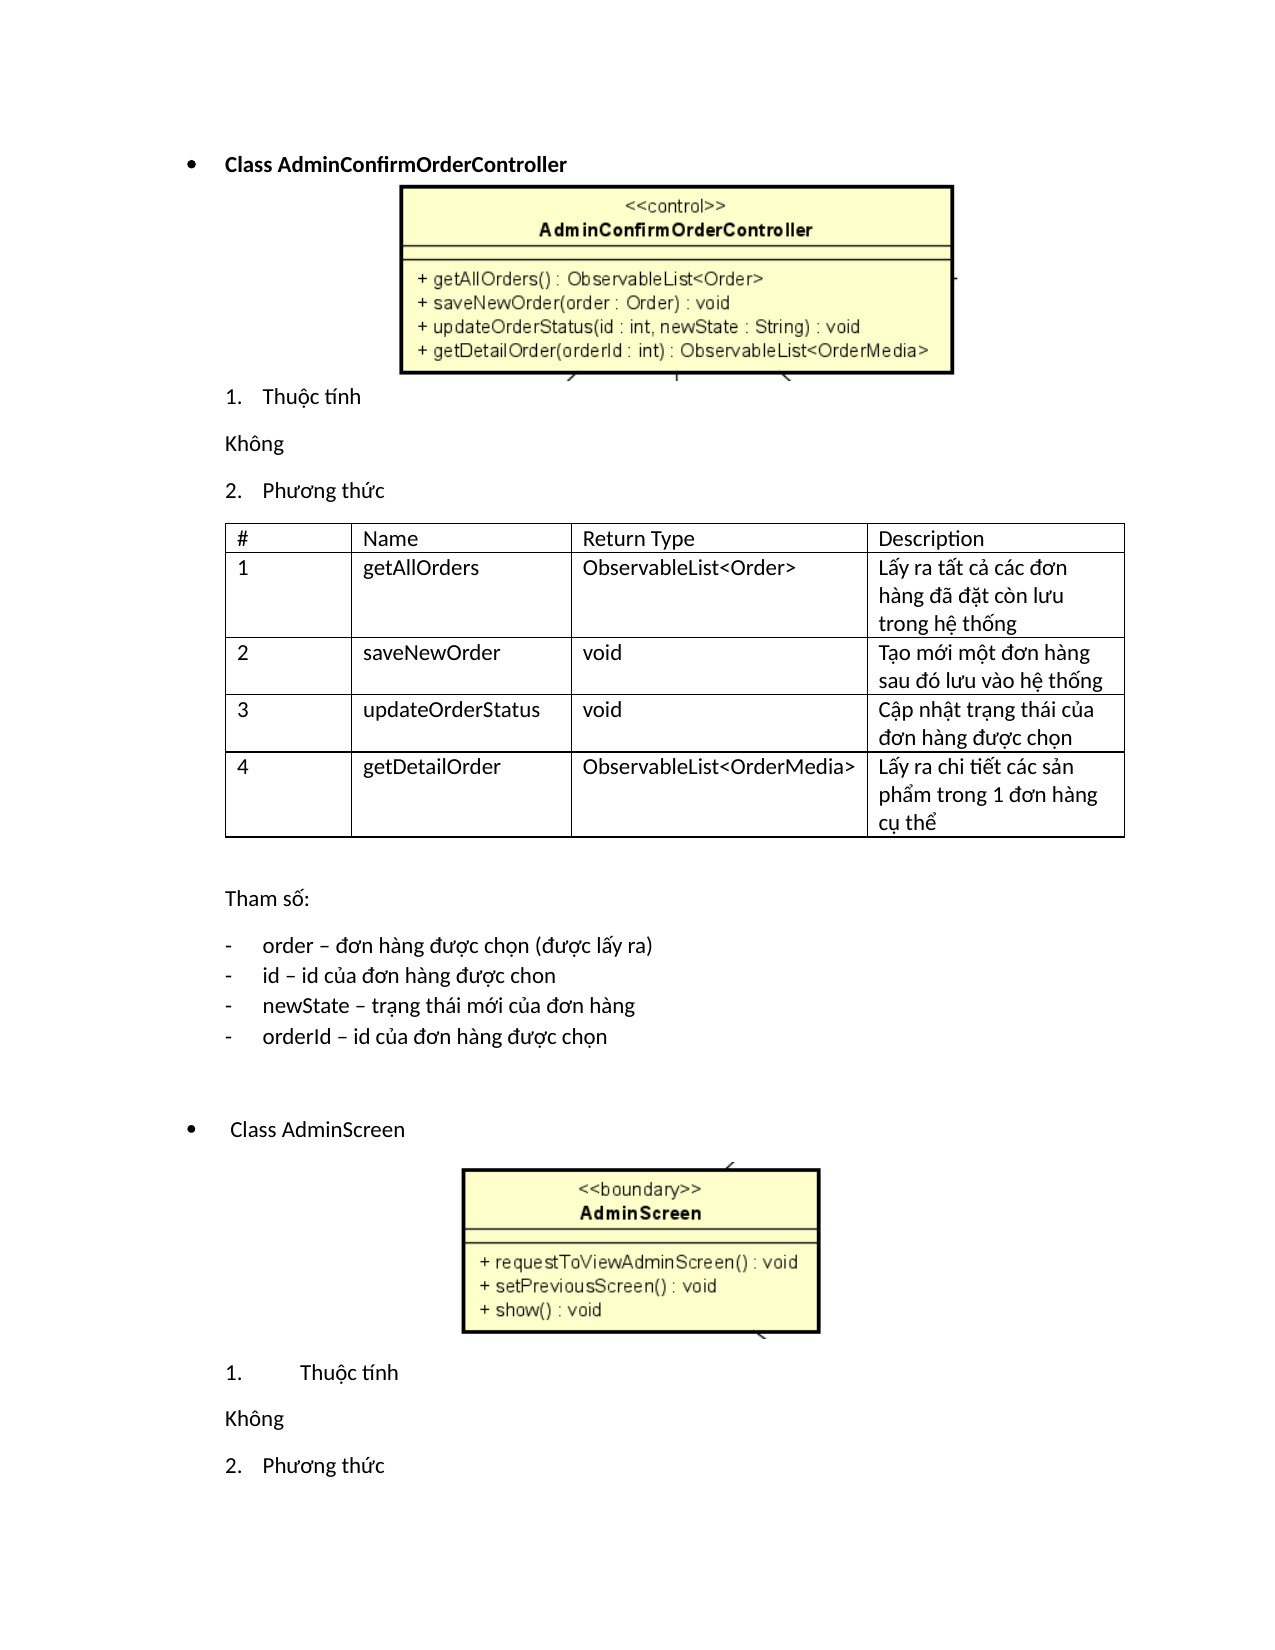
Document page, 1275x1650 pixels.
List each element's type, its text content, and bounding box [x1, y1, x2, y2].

table_cell 4 [226, 753, 351, 836]
table_header Name [352, 524, 571, 552]
list orderId – id của đơn hàng được chọn [225, 1022, 1125, 1050]
table_cell Lấy ra chi tiết các sản phẩm trong 1 đơn hàng cụ thể [868, 753, 1124, 836]
list Phương thức [225, 476, 1125, 504]
table_cell 1 [226, 553, 351, 637]
table_cell 2 [226, 638, 351, 694]
table_cell void [572, 695, 867, 751]
text Không [225, 1404, 1125, 1432]
list id – id của đơn hàng được chon [225, 961, 1125, 989]
list newState – trạng thái mới của đơn hàng [225, 992, 1125, 1020]
text Tham số: [150, 884, 1125, 912]
table_cell saveNewOrder [352, 638, 571, 694]
text Không [225, 429, 1125, 457]
list order – đơn hàng được chọn (được lấy ra) [225, 931, 1125, 959]
picture [392, 180, 958, 381]
table_cell getAllOrders [352, 553, 571, 637]
table_cell 3 [226, 695, 351, 751]
table_cell Tạo mới một đơn hàng sau đó lưu vào hệ thống [868, 638, 1124, 694]
table_header Return Type [572, 524, 867, 552]
table_cell ObservableList<OrderMedia> [572, 753, 867, 836]
table_cell ObservableList<Order> [572, 553, 867, 637]
table_cell Cập nhật trạng thái của đơn hàng được chọn [868, 695, 1124, 751]
table_cell Lấy ra tất cả các đơn hàng đã đặt còn lưu trong hệ thống [868, 553, 1124, 637]
table_cell void [572, 638, 867, 694]
list Class AdminScreen [187, 1116, 1125, 1144]
table_header # [226, 524, 351, 552]
picture [453, 1162, 822, 1339]
list Thuộc tính [225, 382, 1125, 410]
table_header Description [868, 524, 1124, 552]
table_cell updateOrderStatus [352, 695, 571, 751]
table_cell getDetailOrder [352, 753, 571, 836]
list Class AdminConfirmOrderController [187, 150, 1125, 178]
list Phương thức [225, 1451, 1125, 1479]
list Thuộc tính [225, 1358, 1125, 1386]
